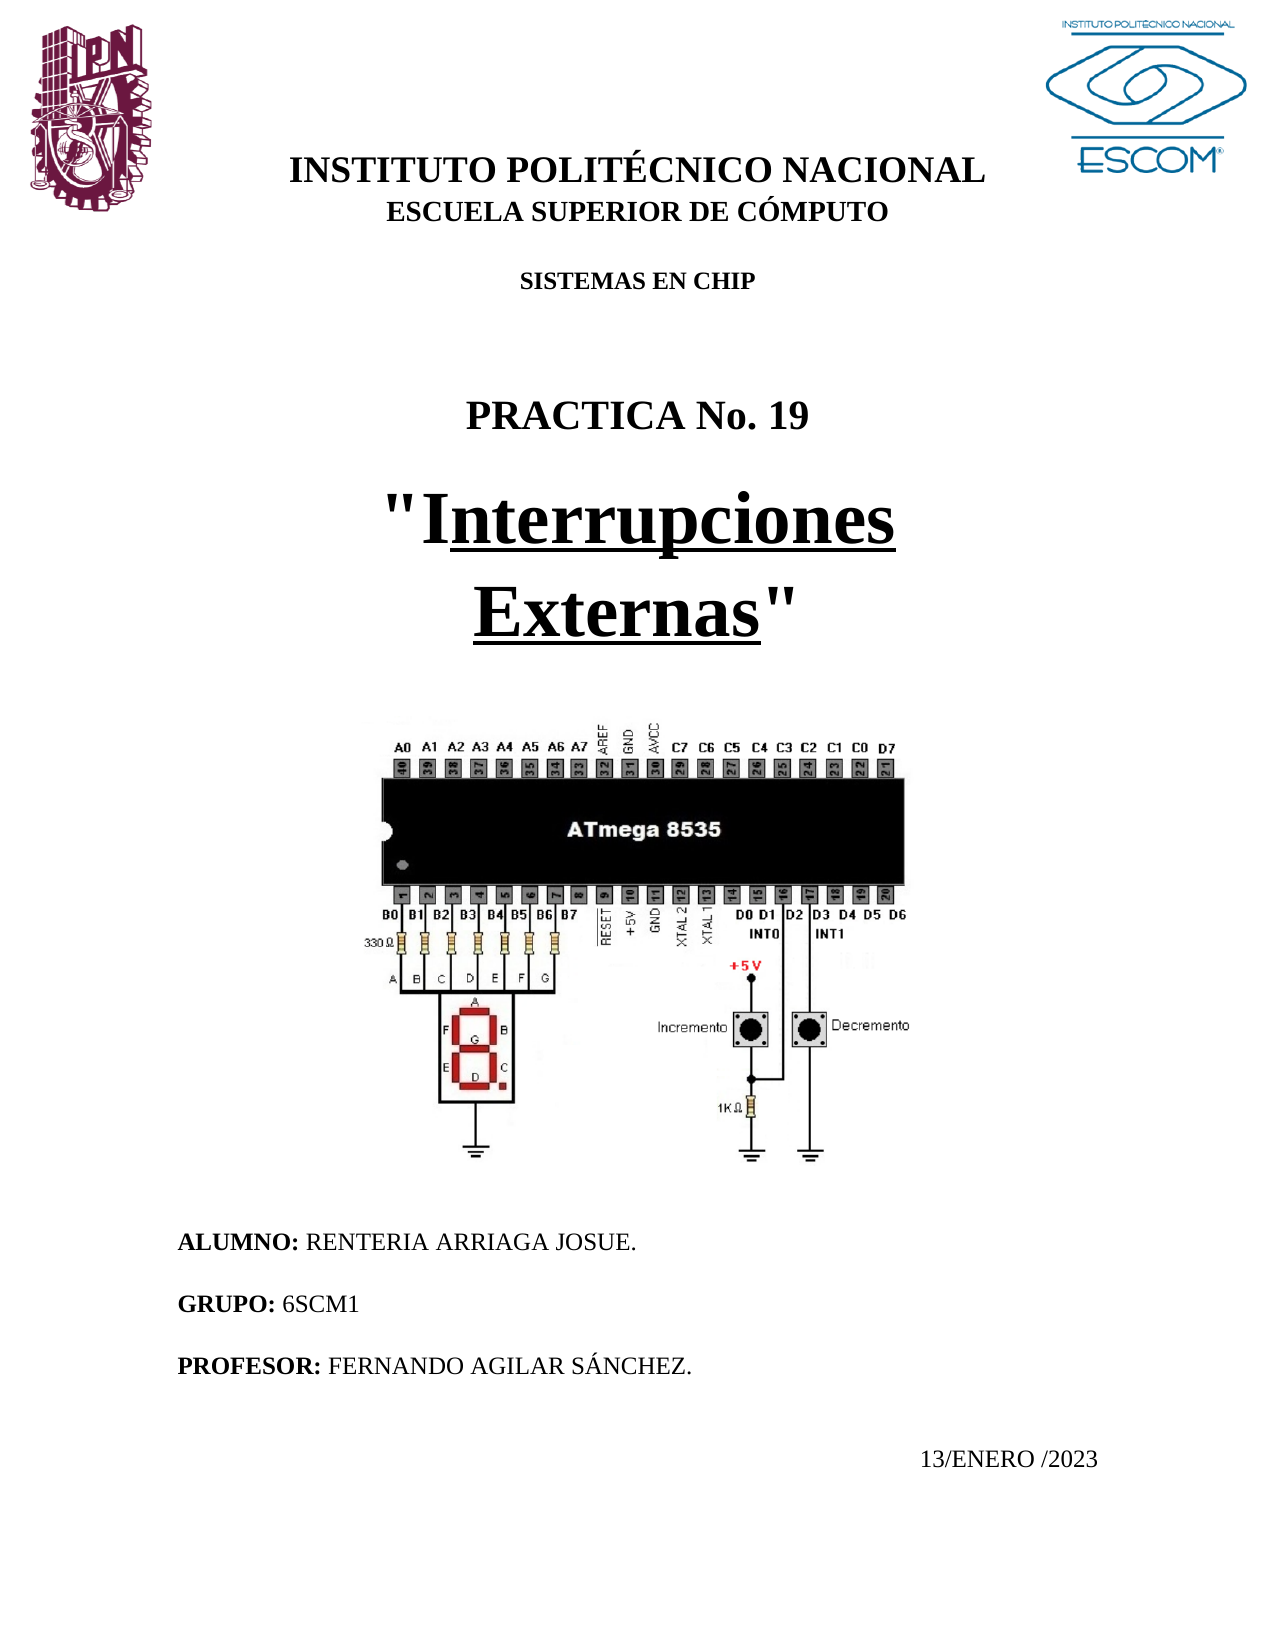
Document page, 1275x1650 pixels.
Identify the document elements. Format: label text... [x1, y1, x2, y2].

picture [1160, 150, 1184, 170]
text GRUPO: 6SCM1 [177, 1289, 1098, 1317]
picture [1045, 20, 1247, 82]
picture [29, 23, 152, 212]
picture [1045, 88, 1247, 173]
text INSTITUTO POLITÉCNICO NACIONAL [177, 148, 1098, 191]
picture [1153, 168, 1165, 173]
picture [1090, 48, 1243, 122]
picture [361, 716, 914, 1168]
text SISTEMAS EN CHIP [177, 266, 1098, 295]
picture [1194, 155, 1212, 173]
picture [1126, 69, 1165, 101]
text PROFESOR: FERNANDO AGILAR SÁNCHEZ. [177, 1351, 1098, 1379]
text Externas" [177, 566, 1098, 653]
text ALUMNO: RENTERIA ARRIAGA JOSUE. [177, 1227, 1098, 1255]
text ESCUELA SUPERIOR DE CÓMPUTO [177, 194, 1098, 228]
text "Interrupciones [177, 473, 1098, 559]
text 13/ENERO /2023 [177, 1444, 1098, 1473]
picture [1134, 150, 1157, 170]
picture [1050, 48, 1201, 122]
text PRACTICA No. 19 [177, 391, 1098, 438]
